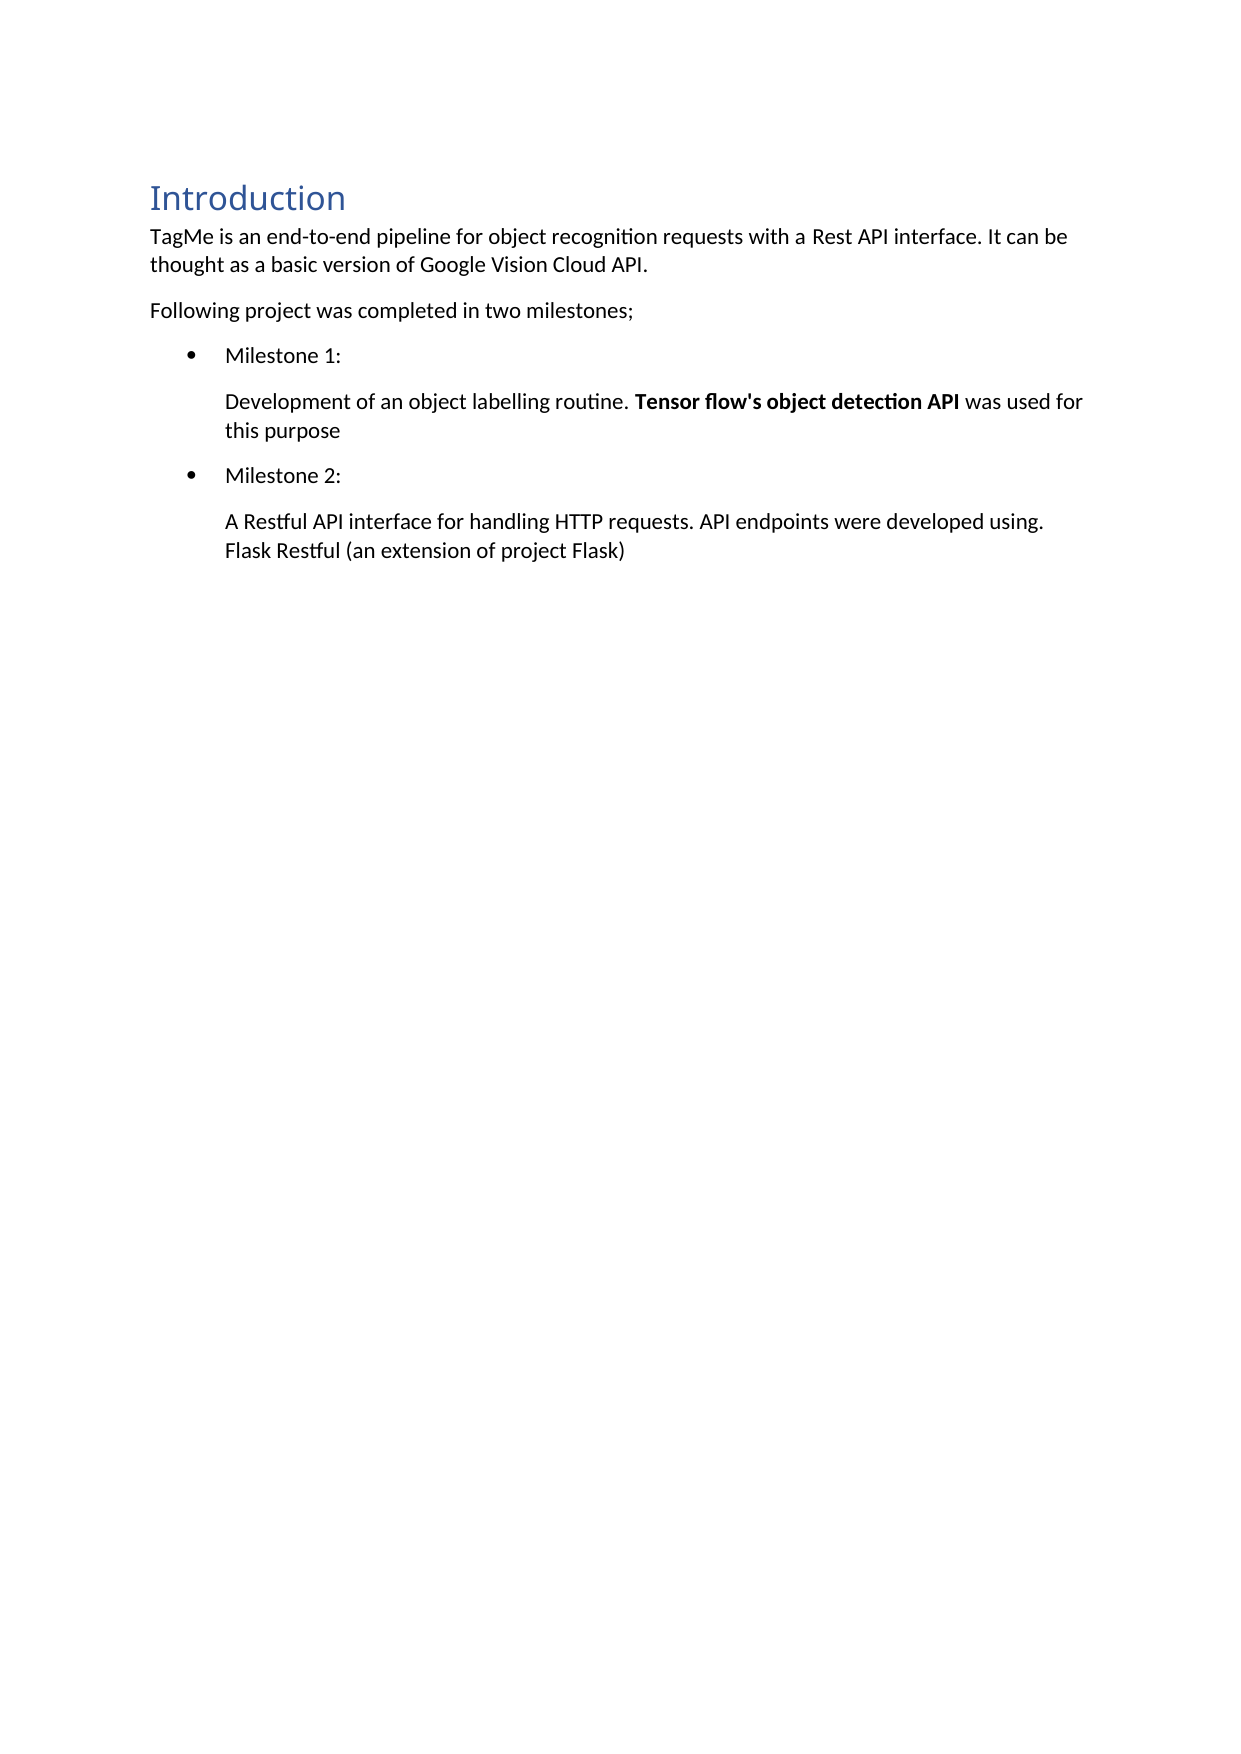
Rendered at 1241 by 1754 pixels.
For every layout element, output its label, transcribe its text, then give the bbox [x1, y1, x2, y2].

subtitle Introduction [150, 175, 1090, 220]
list A Restful API interface for handling HTTP requests. API endpoints were developed using. Flask Restful (an extension of project Flask) [225, 507, 1090, 564]
text Following project was completed in two milestones; [150, 296, 1090, 324]
text Development of an object labelling routine. Tensor flow's object detection API was used for this purpose [225, 387, 1090, 444]
list Milestone 1: [187, 342, 1090, 370]
text TagMe is an end-to-end pipeline for object recognition requests with a Rest API interface. It can be thought as a basic version of Google Vision Cloud API. [150, 222, 1090, 279]
list Milestone 2: [187, 462, 1090, 489]
